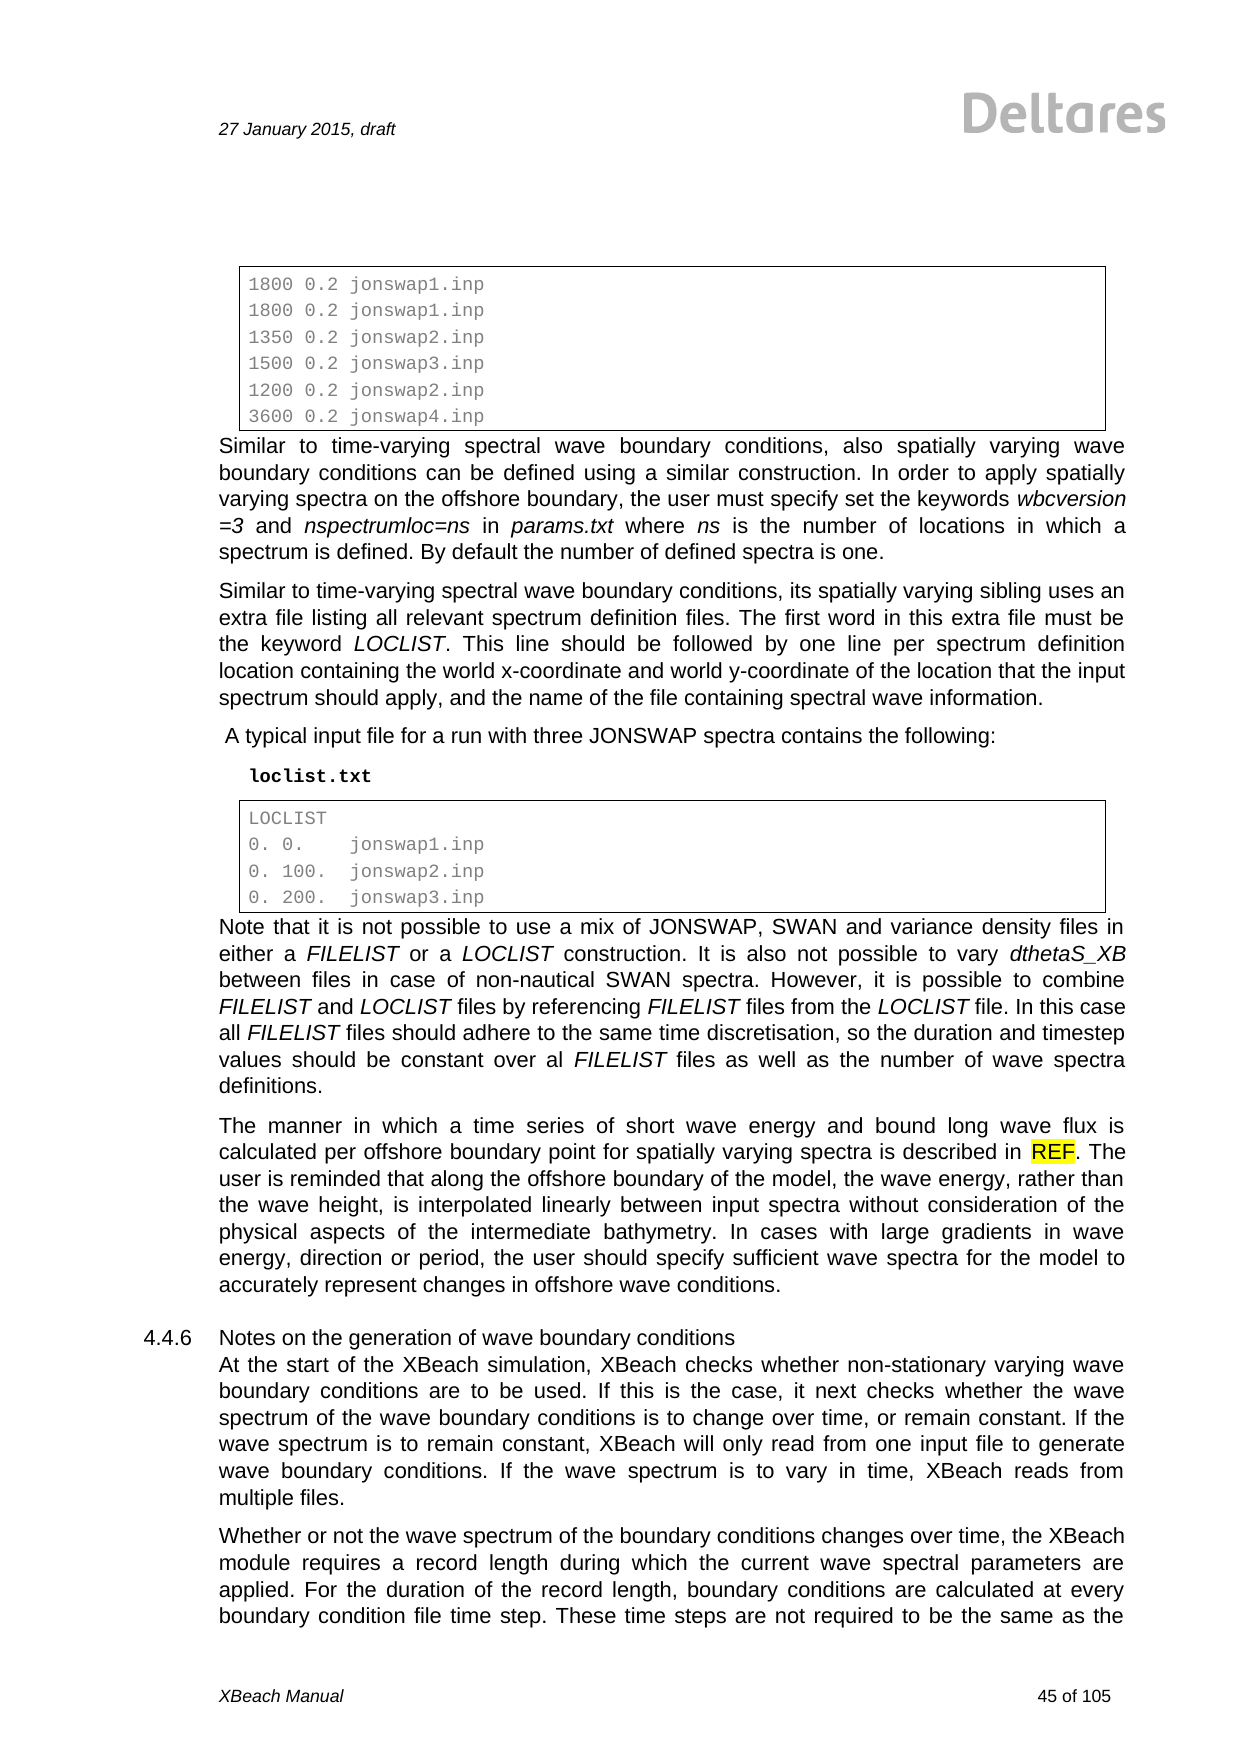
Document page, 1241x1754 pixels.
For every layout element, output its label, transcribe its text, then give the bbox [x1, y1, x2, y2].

picture [964, 75, 1166, 133]
text 0. 100. jonswap2.inp [240, 853, 1105, 880]
text 1800 0.2 jonswap1.inp [240, 267, 1105, 292]
text 1800 0.2 jonswap1.inp [240, 292, 1105, 319]
text 1200 0.2 jonswap2.inp [240, 372, 1105, 399]
text 1350 0.2 jonswap2.inp [240, 319, 1105, 346]
text The manner in which a time series of short wave energy and bound long wave flux is calculated per offshore boundary point for spatially varying spectra is described in REF. The user is reminded that along the offshore boundary of the model, the wave energy, rather than the wave height, is interpolated linearly between input spectra without consideration of the physical aspects of the intermediate bathymetry. In cases with large gradients in wave energy, direction or period, the user should specify sufficient wave spectra for the model to accurately represent changes in offshore wave conditions. [218, 1111, 1126, 1297]
text Note that it is not possible to use a mix of JONSWAP, SWAN and variance density files in either a FILELIST or a LOCLIST construction. It is also not possible to vary dthetaS_XB between files in case of non-nautical SWAN spectra. However, it is possible to combine FILELIST and LOCLIST files by referencing FILELIST files from the LOCLIST file. In this case all FILELIST files should adhere to the same time discretisation, so the duration and timestep values should be constant over al FILELIST files as well as the number of wave spectra definitions. [218, 913, 1126, 1099]
subtitle Notes on the generation of wave boundary conditions [192, 1324, 1126, 1350]
text At the start of the XBeach simulation, XBeach checks whether non-stationary varying wave boundary conditions are to be used. If this is the case, it next checks whether the wave spectrum of the wave boundary conditions is to change over time, or remain constant. If the wave spectrum is to remain constant, XBeach will only read from one input file to generate wave boundary conditions. If the wave spectrum is to vary in time, XBeach reads from multiple files. [218, 1350, 1126, 1509]
text 1500 0.2 jonswap3.inp [240, 346, 1105, 372]
text 0. 0. jonswap1.inp [240, 827, 1105, 853]
text Similar to time-varying spectral wave boundary conditions, also spatially varying wave boundary conditions can be defined using a similar construction. In order to apply spatially varying spectra on the offshore boundary, the user must specify set the keywords wbcversion =3 and nspectrumloc=ns in params.txt where ns is the number of locations in which a spectrum is defined. By default the number of defined spectra is one. [218, 431, 1126, 564]
text loclist.txt [248, 761, 1097, 788]
text Similar to time-varying spectral wave boundary conditions, its spatially varying sibling uses an extra file listing all relevant spectrum definition files. The first word in this extra file must be the keyword LOCLIST. This line should be followed by one line per spectrum definition location containing the world x-coordinate and world y-coordinate of the location that the input spectrum should apply, and the name of the file containing spectral wave information. [218, 577, 1126, 709]
text 0. 200. jonswap3.inp [240, 880, 1105, 912]
text A typical input file for a run with three JONSWAP spectra contains the following: [218, 722, 1126, 749]
text 3600 0.2 jonswap4.inp [240, 399, 1105, 430]
text LOCLIST [240, 801, 1105, 827]
